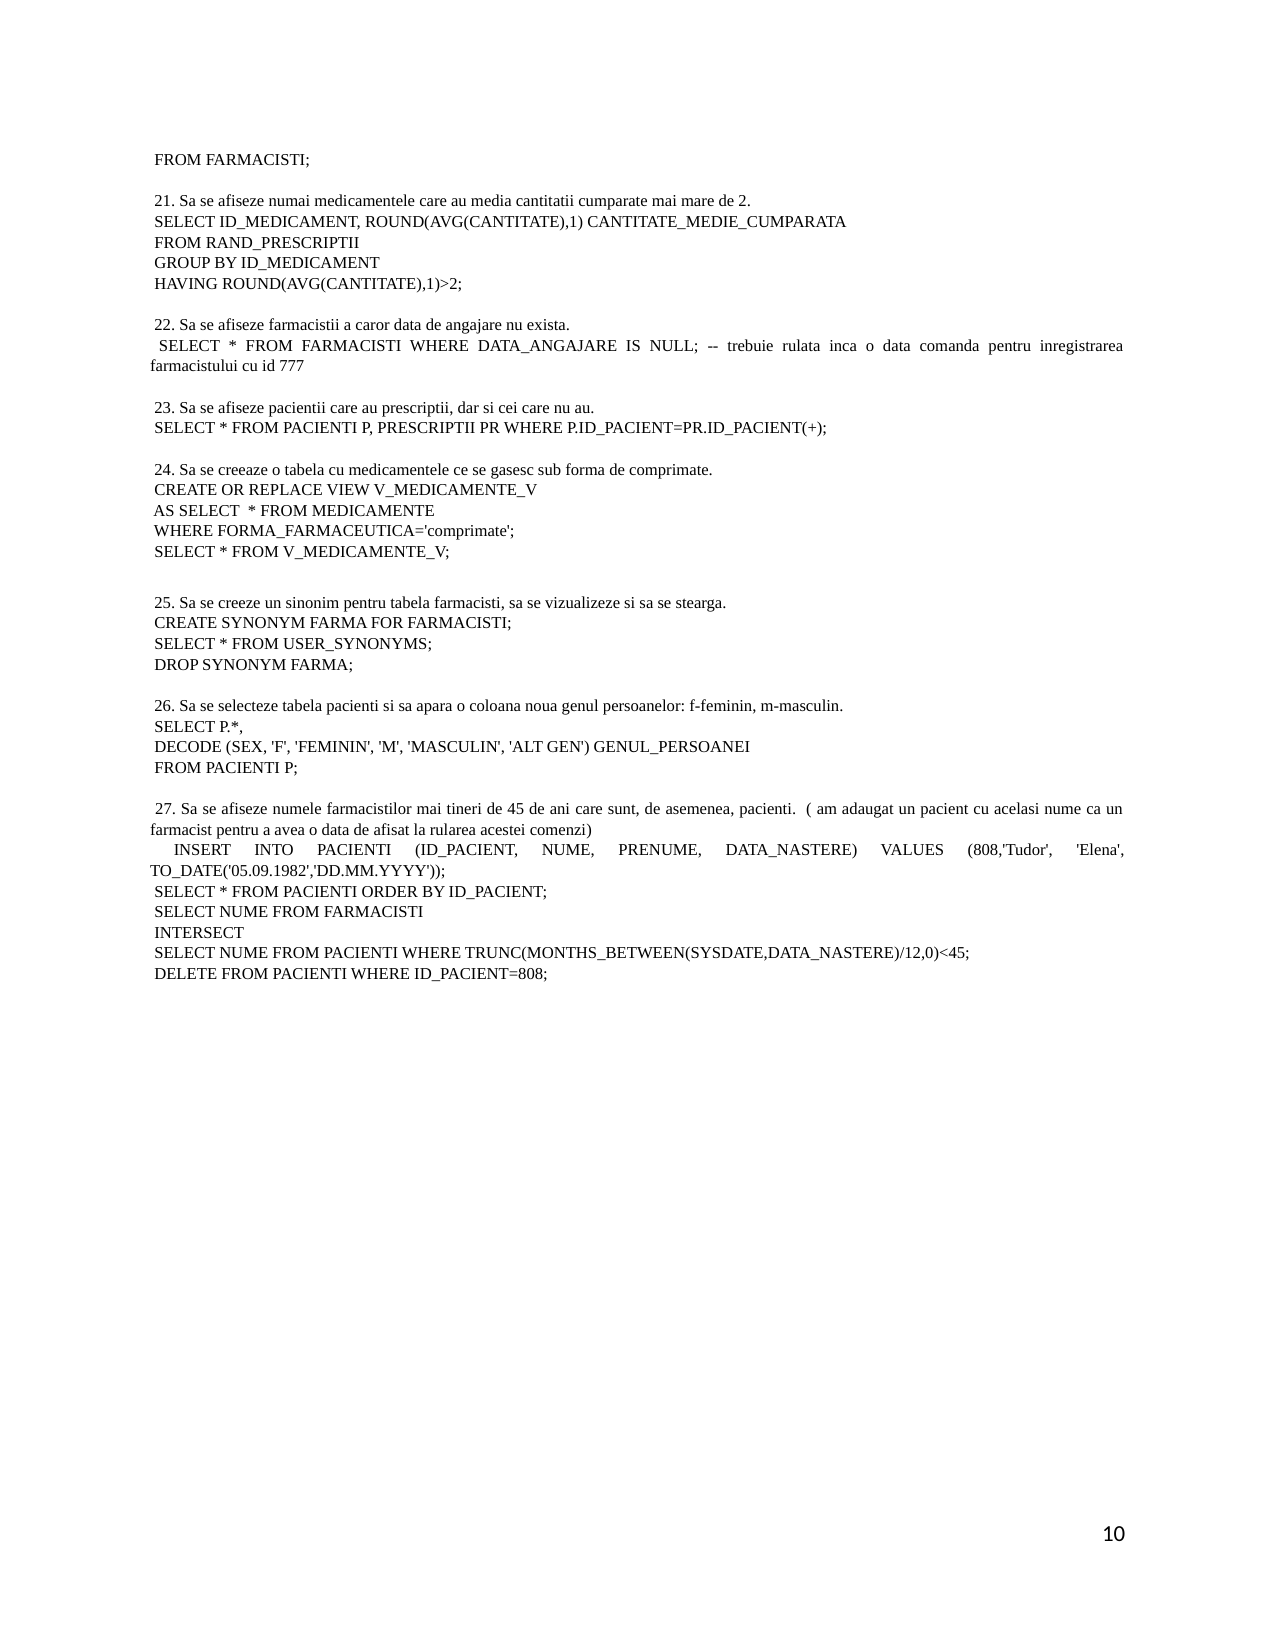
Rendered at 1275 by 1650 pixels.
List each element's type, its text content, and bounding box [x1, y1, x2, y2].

text SELECT * FROM PACIENTI P, PRESCRIPTII PR WHERE P.ID_PACIENT=PR.ID_PACIENT(+); [150, 418, 1125, 437]
text 24. Sa se creeaze o tabela cu medicamentele ce se gasesc sub forma de comprimate. [150, 459, 1125, 478]
text GROUP BY ID_MEDICAMENT [150, 253, 1125, 272]
text 22. Sa se afiseze farmacistii a caror data de angajare nu exista. [150, 315, 1125, 334]
text FROM PACIENTI P; [150, 758, 1125, 777]
text 25. Sa se creeze un sinonim pentru tabela farmacisti, sa se vizualizeze si sa se stearga. [150, 593, 1125, 612]
text DELETE FROM PACIENTI WHERE ID_PACIENT=808; [150, 964, 1125, 983]
text 23. Sa se afiseze pacientii care au prescriptii, dar si cei care nu au. [150, 397, 1125, 417]
text FROM RAND_PRESCRIPTII [150, 232, 1125, 252]
text SELECT NUME FROM FARMACISTI [150, 902, 1125, 921]
text SELECT P.*, [150, 716, 1125, 736]
text SELECT * FROM PACIENTI ORDER BY ID_PACIENT; [150, 881, 1125, 901]
text CREATE OR REPLACE VIEW V_MEDICAMENTE_V [150, 480, 1125, 499]
text SELECT * FROM USER_SYNONYMS; [150, 634, 1125, 653]
text HAVING ROUND(AVG(CANTITATE),1)>2; [150, 274, 1125, 293]
text SELECT * FROM FARMACISTI WHERE DATA_ANGAJARE IS NULL; -- trebuie rulata inca o data comanda pentru inregistrarea farmacistului cu id 777 [150, 336, 1125, 375]
text INTERSECT [150, 923, 1125, 942]
text 27. Sa se afiseze numele farmacistilor mai tineri de 45 de ani care sunt, de asemenea, pacienti. ( am adaugat un pacient cu acelasi nume ca un farmacist pentru a avea o data de afisat la rularea acestei comenzi) [150, 799, 1125, 839]
text SELECT ID_MEDICAMENT, ROUND(AVG(CANTITATE),1) CANTITATE_MEDIE_CUMPARATA [150, 212, 1125, 231]
text SELECT NUME FROM PACIENTI WHERE TRUNC(MONTHS_BETWEEN(SYSDATE,DATA_NASTERE)/12,0)<45; [150, 943, 1125, 962]
text AS SELECT * FROM MEDICAMENTE [150, 501, 1125, 520]
text SELECT * FROM V_MEDICAMENTE_V; [150, 542, 1125, 561]
text CREATE SYNONYM FARMA FOR FARMACISTI; [150, 613, 1125, 632]
text INSERT INTO PACIENTI (ID_PACIENT, NUME, PRENUME, DATA_NASTERE) VALUES (808,'Tudor', 'Elena', TO_DATE('05.09.1982','DD.MM.YYYY')); [150, 840, 1125, 880]
text DROP SYNONYM FARMA; [150, 654, 1125, 674]
text 21. Sa se afiseze numai medicamentele care au media cantitatii cumparate mai mare de 2. [150, 191, 1125, 210]
text DECODE (SEX, 'F', 'FEMININ', 'M', 'MASCULIN', 'ALT GEN') GENUL_PERSOANEI [150, 737, 1125, 756]
text FROM FARMACISTI; [150, 150, 1125, 169]
text 26. Sa se selecteze tabela pacienti si sa apara o coloana noua genul persoanelor: f-feminin, m-masculin. [150, 696, 1125, 715]
text WHERE FORMA_FARMACEUTICA='comprimate'; [150, 521, 1125, 540]
